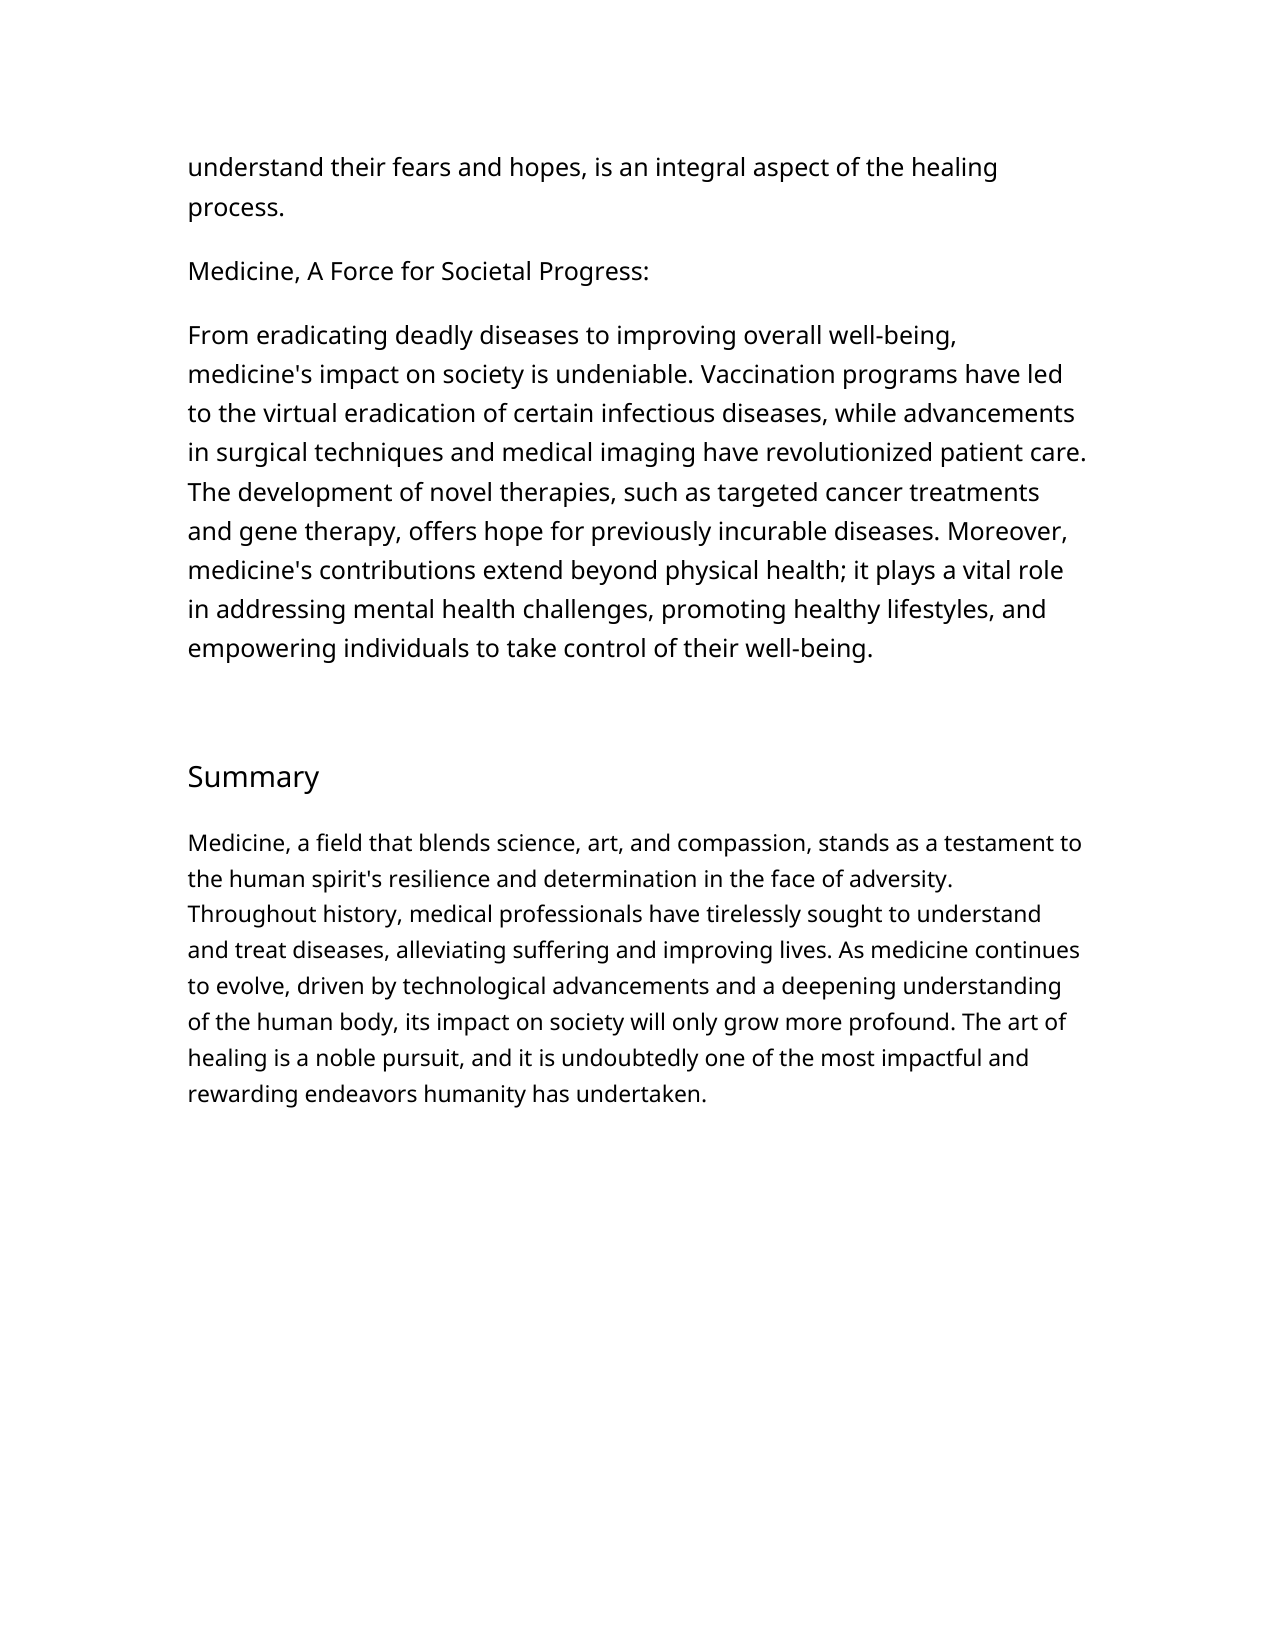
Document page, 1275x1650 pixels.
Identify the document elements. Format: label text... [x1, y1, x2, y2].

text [187, 150, 1087, 223]
text Summary [187, 756, 1087, 796]
text From eradicating deadly diseases to improving overall well-being, medicine's impact on society is undeniable. Vaccination programs have led to the virtual eradication of certain infectious diseases, while advancements in surgical techniques and medical imaging have revolutionized patient care. The development of novel therapies, such as targeted cancer treatments and gene therapy, offers hope for previously incurable diseases. Moreover, medicine's contributions extend beyond physical health; it plays a vital role in addressing mental health challenges, promoting healthy lifestyles, and empowering individuals to take control of their well-being. [187, 317, 1087, 665]
text Medicine, A Force for Societal Progress: [187, 253, 1087, 287]
text Medicine, a field that blends science, art, and compassion, stands as a testament to the human spirit's resilience and determination in the face of adversity. Throughout history, medical professionals have tirelessly sought to understand and treat diseases, alleviating suffering and improving lives. As medicine continues to evolve, driven by technological advancements and a deepening understanding of the human body, its impact on society will only grow more profound. The art of healing is a noble pursuit, and it is undoubtedly one of the most impactful and rewarding endeavors humanity has undertaken. [187, 827, 1087, 1109]
